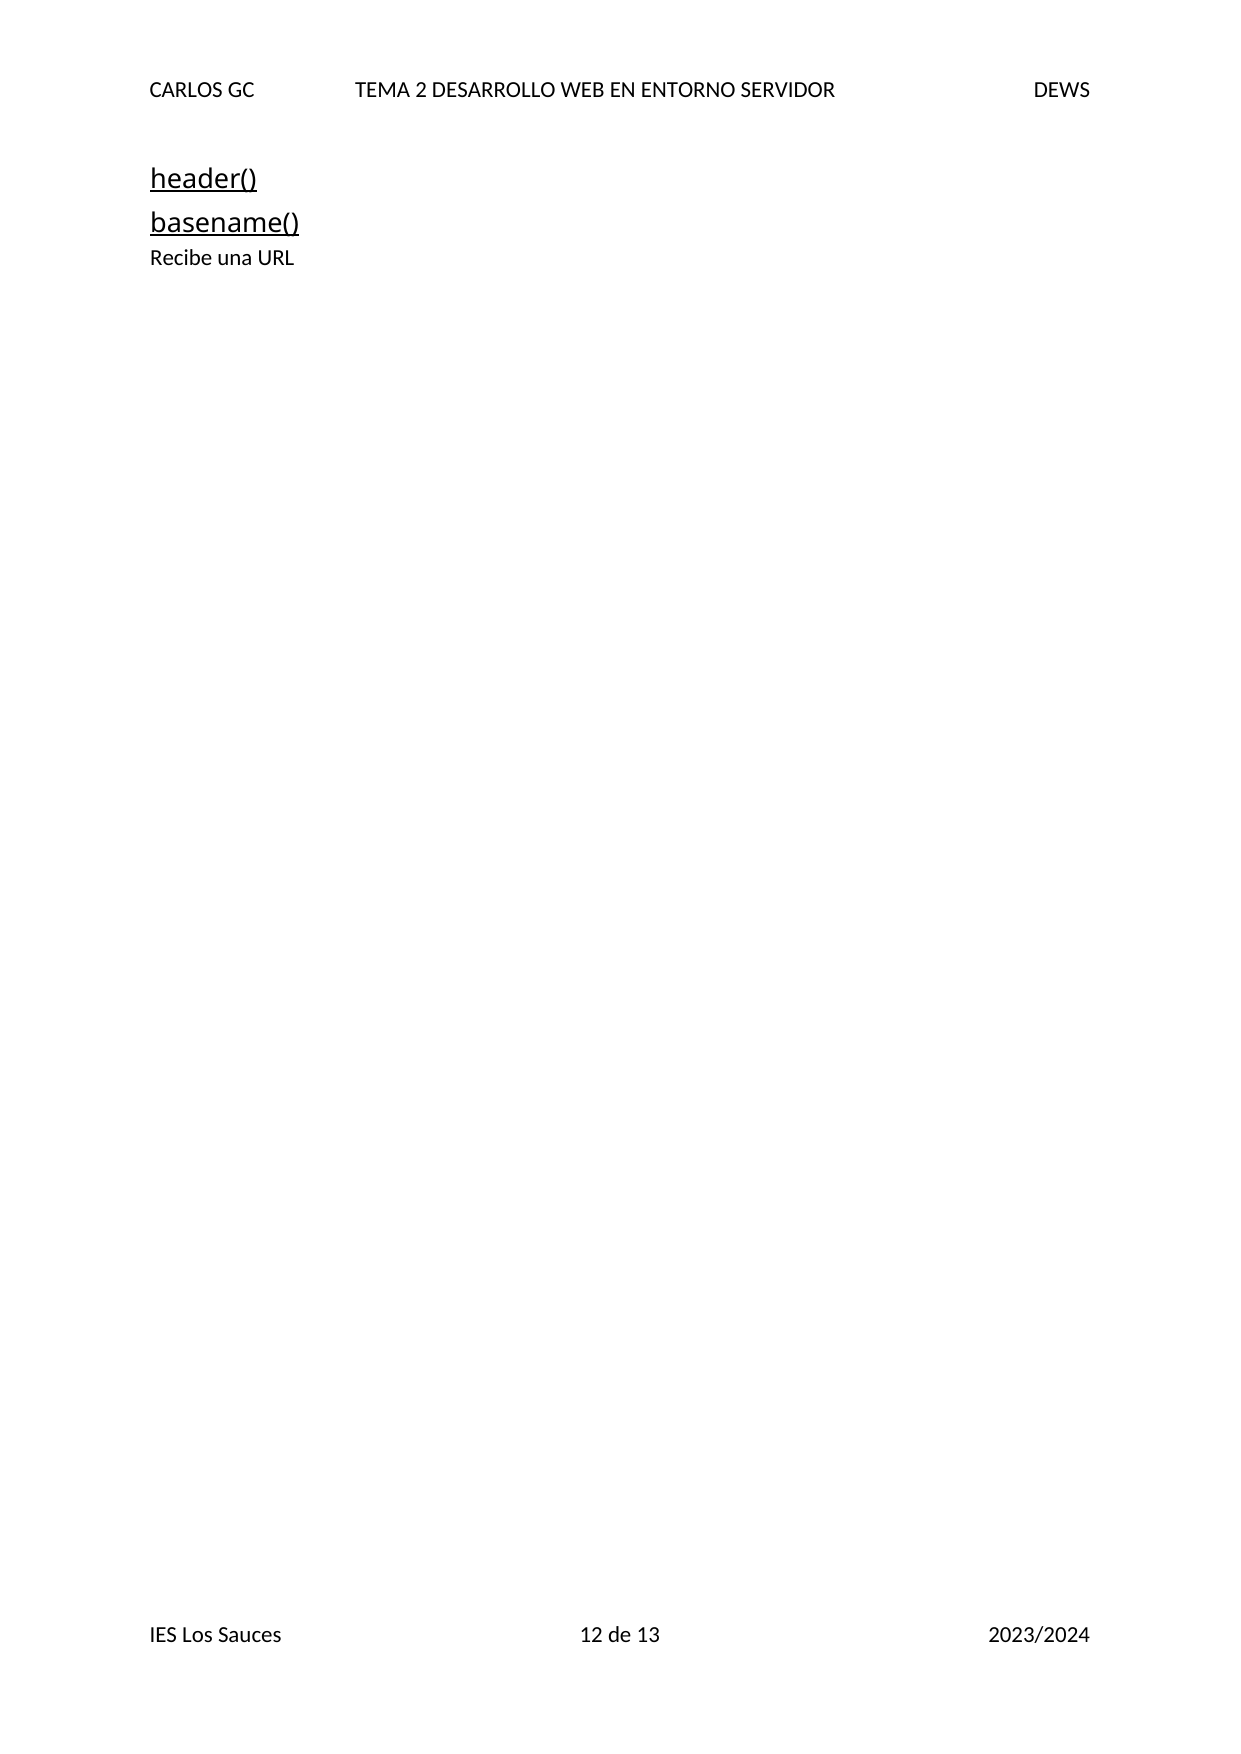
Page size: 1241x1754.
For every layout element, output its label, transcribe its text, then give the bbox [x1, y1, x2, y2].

text basename() [150, 203, 1090, 240]
text header() [150, 159, 1090, 196]
text Recibe una URL [150, 243, 1090, 271]
